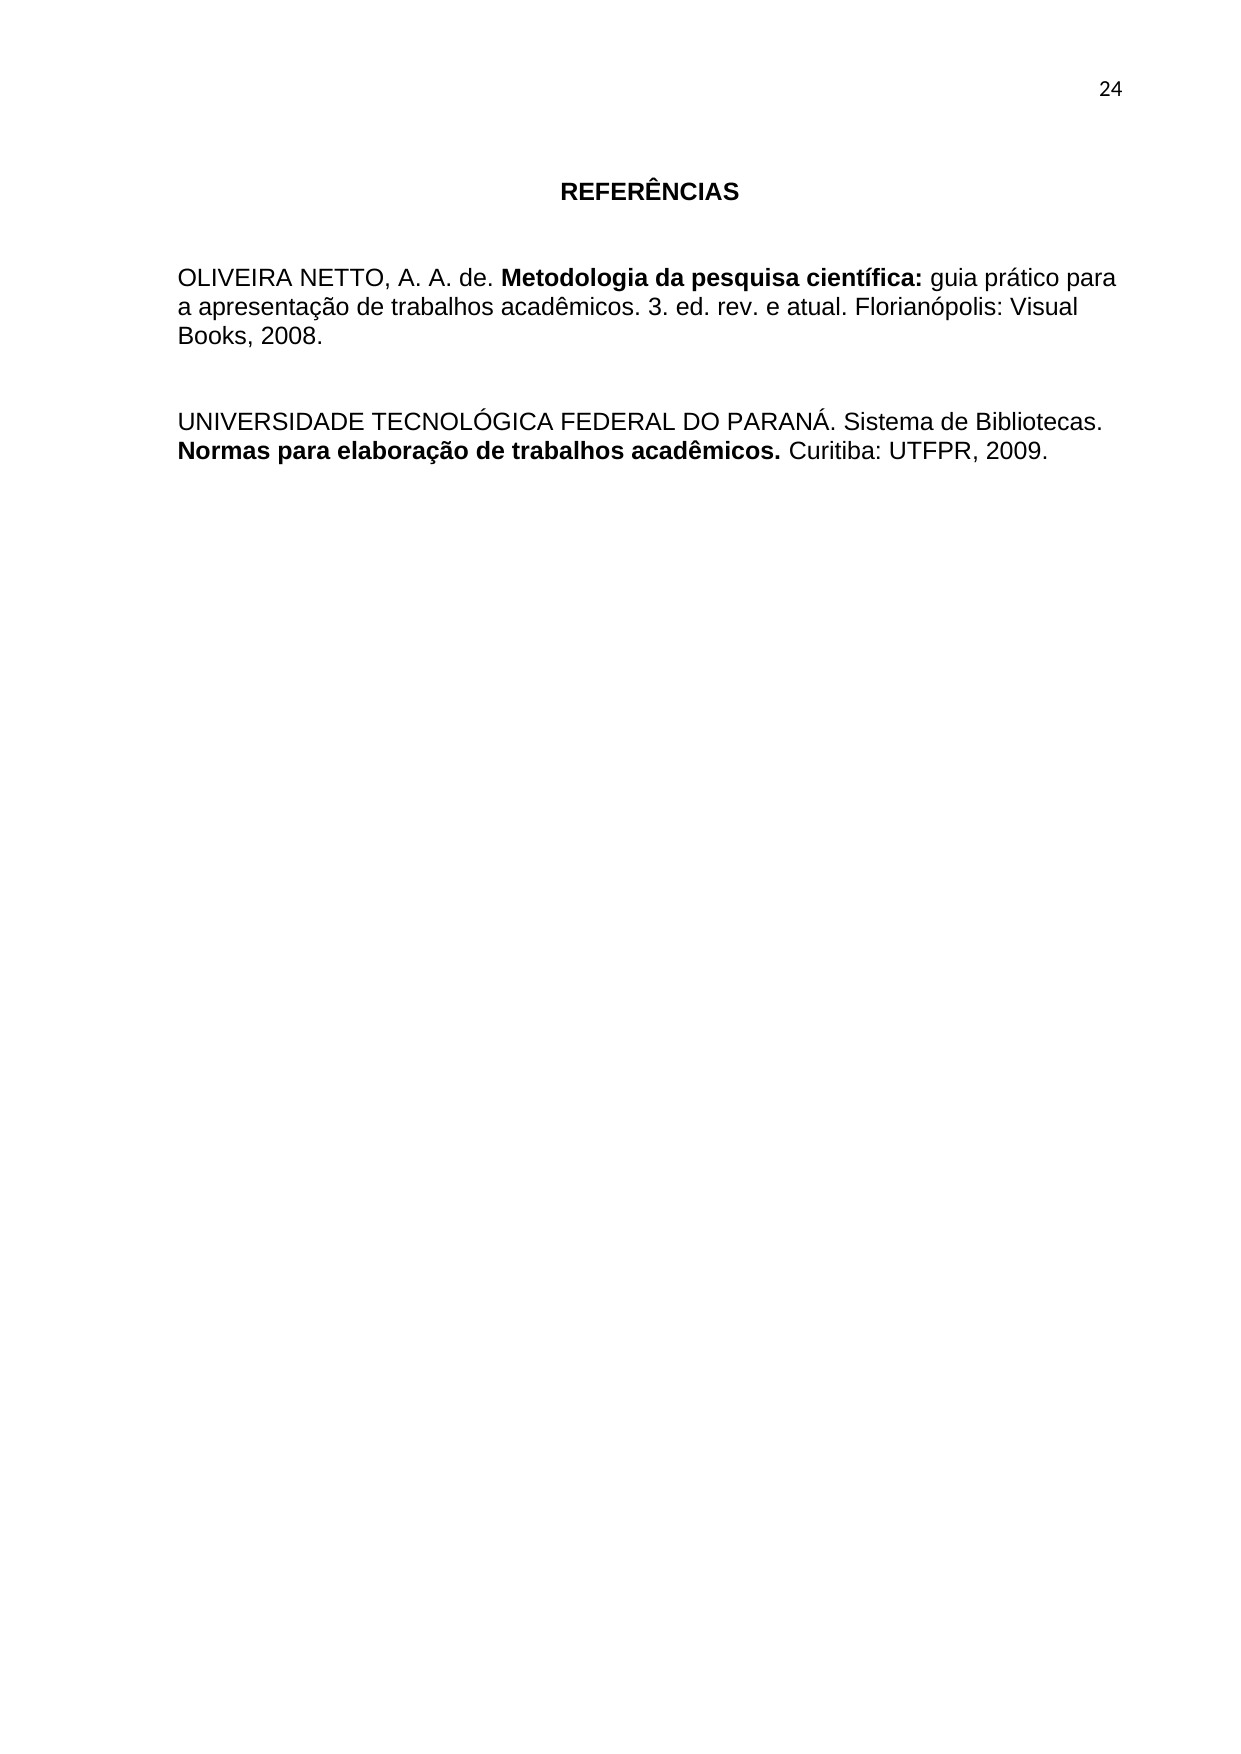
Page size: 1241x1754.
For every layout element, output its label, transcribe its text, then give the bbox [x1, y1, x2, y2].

text UNIVERSIDADE TECNOLÓGICA FEDERAL DO PARANÁ. Sistema de Bibliotecas. Normas para elaboração de trabalhos acadêmicos. Curitiba: UTFPR, 2009. [177, 407, 1122, 465]
text REFERÊNCIAS [177, 177, 1122, 206]
text OLIVEIRA NETTO, A. A. de. Metodologia da pesquisa científica: guia prático para a apresentação de trabalhos acadêmicos. 3. ed. rev. e atual. Florianópolis: Visual Books, 2008. [177, 263, 1122, 350]
